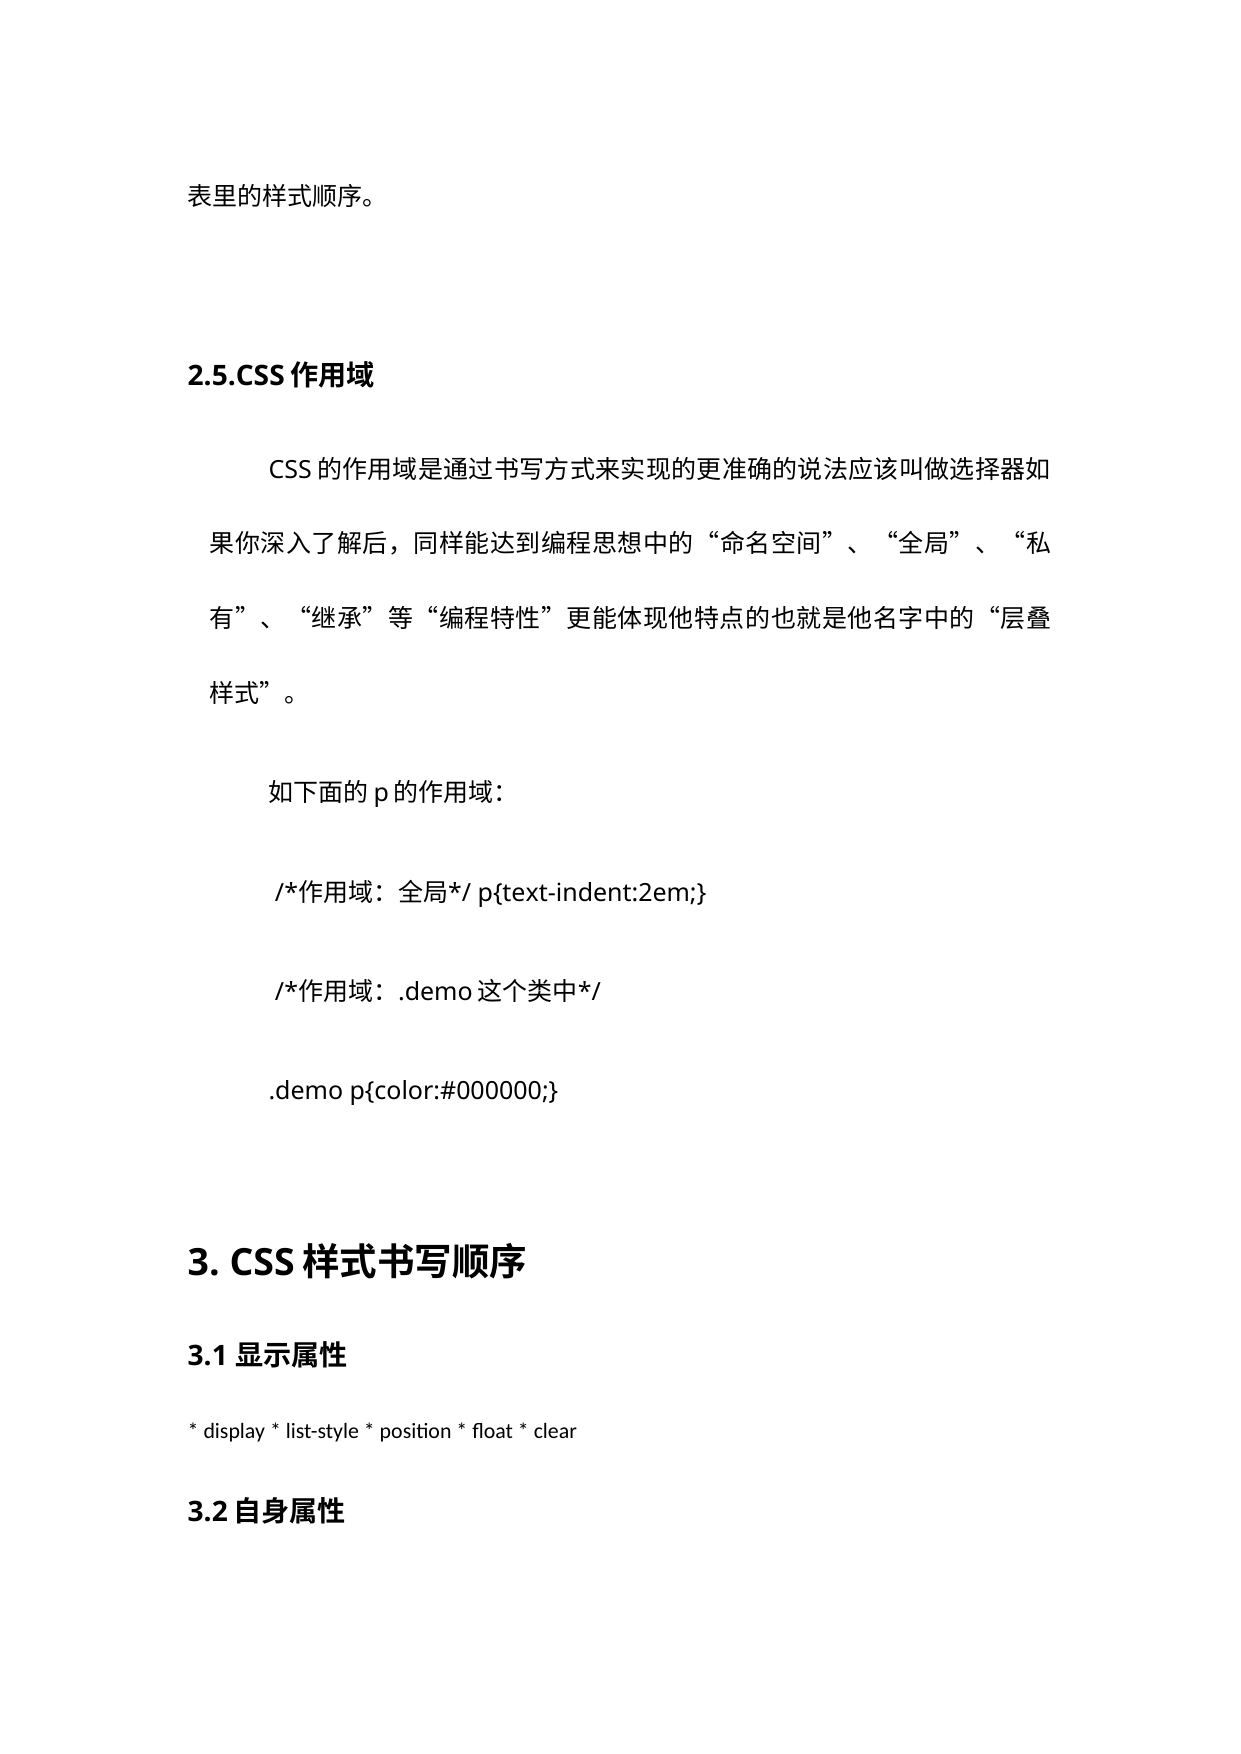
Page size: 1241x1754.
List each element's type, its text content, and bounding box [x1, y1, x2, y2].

text .demo p{color:#000000;} [209, 1057, 1053, 1122]
text /*作用域：全局*/ p{text-indent:2em;} [209, 858, 1053, 923]
text CSS的作用域是通过书写方式来实现的更准确的说法应该叫做选择器如果你深入了解后，同样能达到编程思想中的“命名空间”、“全局”、“私有”、“继承”等“编程特性”更能体现他特点的也就是他名字中的“层叠样式”。 [209, 435, 1053, 724]
subtitle 3.2自身属性 [187, 1476, 1053, 1541]
text 如下面的p的作用域： [209, 758, 1053, 823]
text /*作用域：.demo这个类中*/ [209, 957, 1053, 1022]
subtitle 3.1 显示属性 [187, 1321, 1053, 1386]
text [187, 162, 1053, 302]
subtitle 3. CSS样式书写顺序 [187, 1226, 1053, 1291]
subtitle 2.5.CSS作用域 [187, 341, 1053, 406]
text * display * list-style * position * float * clear [187, 1415, 1053, 1447]
